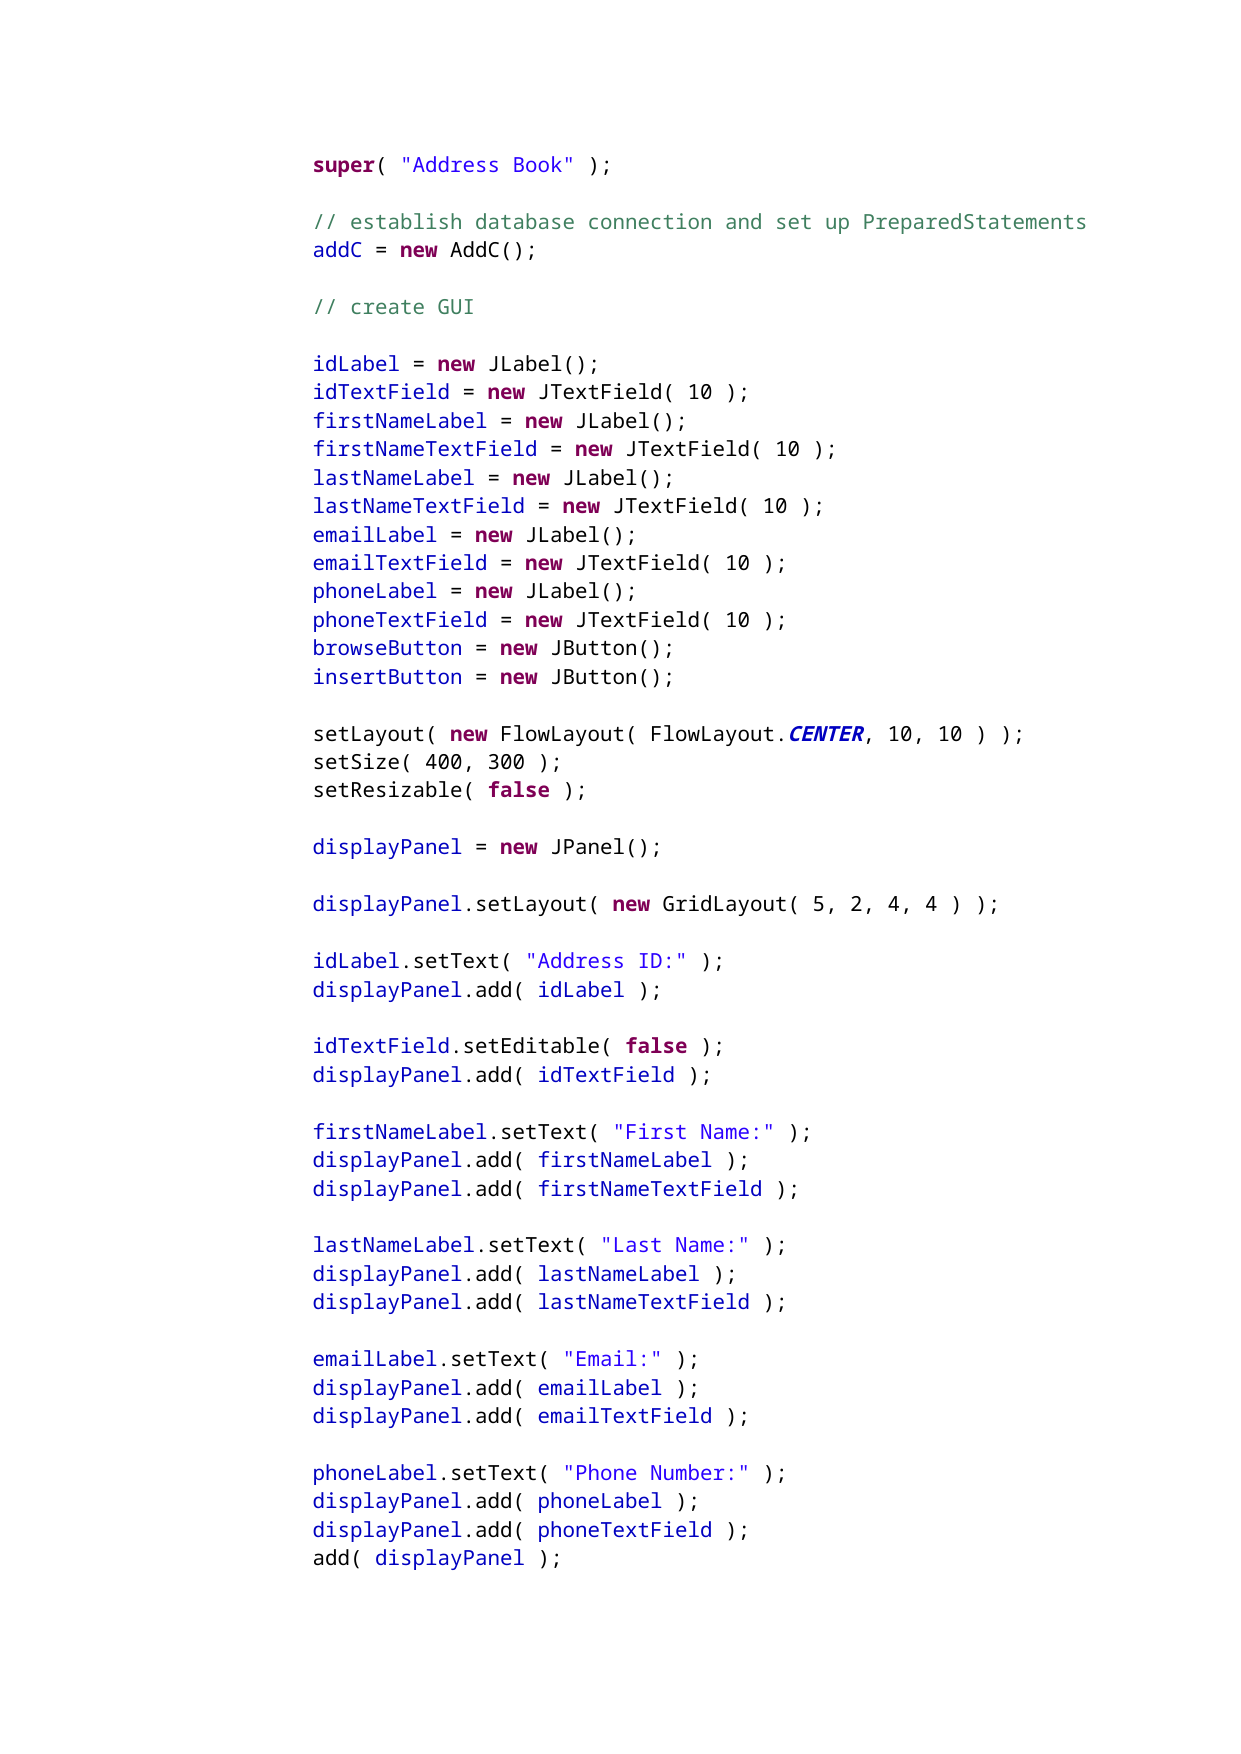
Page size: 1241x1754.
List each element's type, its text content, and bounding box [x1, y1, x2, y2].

text super( "Address Book" ); [150, 150, 1090, 178]
text firstNameTextField = new JTextField( 10 ); [150, 434, 1090, 463]
text idLabel.setText( "Address ID:" ); [150, 946, 1090, 975]
text displayPanel.add( lastNameLabel ); [150, 1259, 1090, 1287]
text displayPanel.add( idLabel ); [150, 975, 1090, 1003]
text displayPanel.setLayout( new GridLayout( 5, 2, 4, 4 ) ); [150, 889, 1090, 918]
text displayPanel.add( firstNameTextField ); [150, 1174, 1090, 1202]
text displayPanel.add( emailTextField ); [150, 1401, 1090, 1430]
text addC = new AddC(); [150, 235, 1090, 264]
text lastNameLabel.setText( "Last Name:" ); [150, 1231, 1090, 1259]
text displayPanel.add( phoneLabel ); [150, 1487, 1090, 1515]
text setLayout( new FlowLayout( FlowLayout.CENTER, 10, 10 ) ); [150, 719, 1090, 747]
text displayPanel.add( idTextField ); [150, 1060, 1090, 1088]
text idLabel = new JLabel(); [150, 349, 1090, 377]
text firstNameLabel.setText( "First Name:" ); [150, 1117, 1090, 1145]
text emailTextField = new JTextField( 10 ); [150, 548, 1090, 577]
text displayPanel.add( firstNameLabel ); [150, 1145, 1090, 1174]
text // establish database connection and set up PreparedStatements [150, 207, 1090, 235]
text displayPanel.add( phoneTextField ); [150, 1515, 1090, 1543]
text phoneLabel = new JLabel(); [150, 577, 1090, 605]
text add( displayPanel ); [150, 1543, 1090, 1572]
text displayPanel.add( emailLabel ); [150, 1373, 1090, 1401]
text browseButton = new JButton(); [150, 633, 1090, 662]
text displayPanel.add( lastNameTextField ); [150, 1287, 1090, 1316]
text lastNameLabel = new JLabel(); [150, 463, 1090, 491]
text // create GUI [150, 292, 1090, 321]
text idTextField.setEditable( false ); [150, 1032, 1090, 1060]
text emailLabel = new JLabel(); [150, 520, 1090, 548]
text emailLabel.setText( "Email:" ); [150, 1344, 1090, 1373]
text lastNameTextField = new JTextField( 10 ); [150, 491, 1090, 520]
text setSize( 400, 300 ); [150, 747, 1090, 776]
text phoneTextField = new JTextField( 10 ); [150, 605, 1090, 633]
text displayPanel = new JPanel(); [150, 832, 1090, 861]
text insertButton = new JButton(); [150, 662, 1090, 690]
text idTextField = new JTextField( 10 ); [150, 377, 1090, 406]
text setResizable( false ); [150, 776, 1090, 804]
text phoneLabel.setText( "Phone Number:" ); [150, 1458, 1090, 1487]
text firstNameLabel = new JLabel(); [150, 406, 1090, 434]
